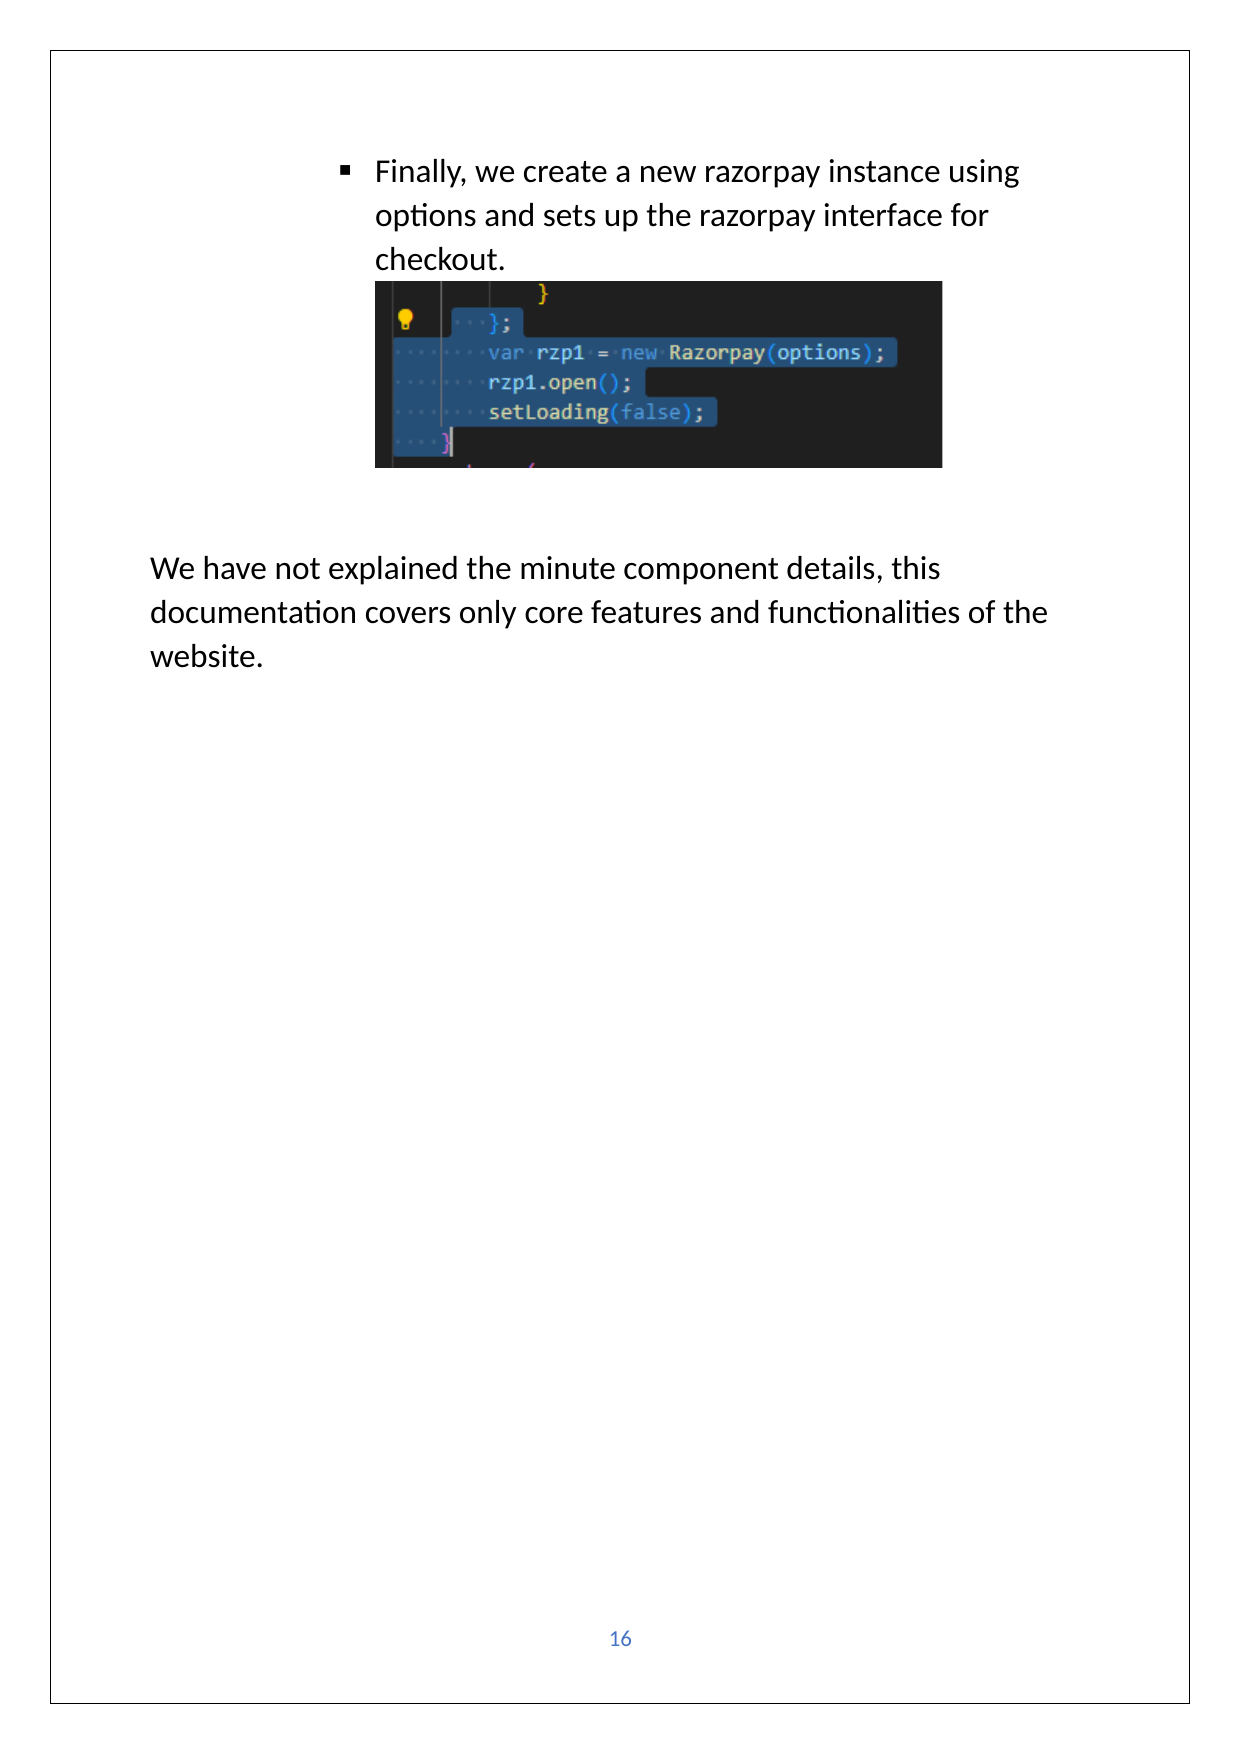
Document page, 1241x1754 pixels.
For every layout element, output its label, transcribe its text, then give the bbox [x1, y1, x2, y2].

picture [375, 281, 943, 468]
list Finally, we create a new razorpay instance using options and sets up the razorpay interface for checkout. [337, 150, 1090, 279]
text We have not explained the minute component details, this documentation covers only core features and functionalities of the website. [150, 547, 1090, 676]
